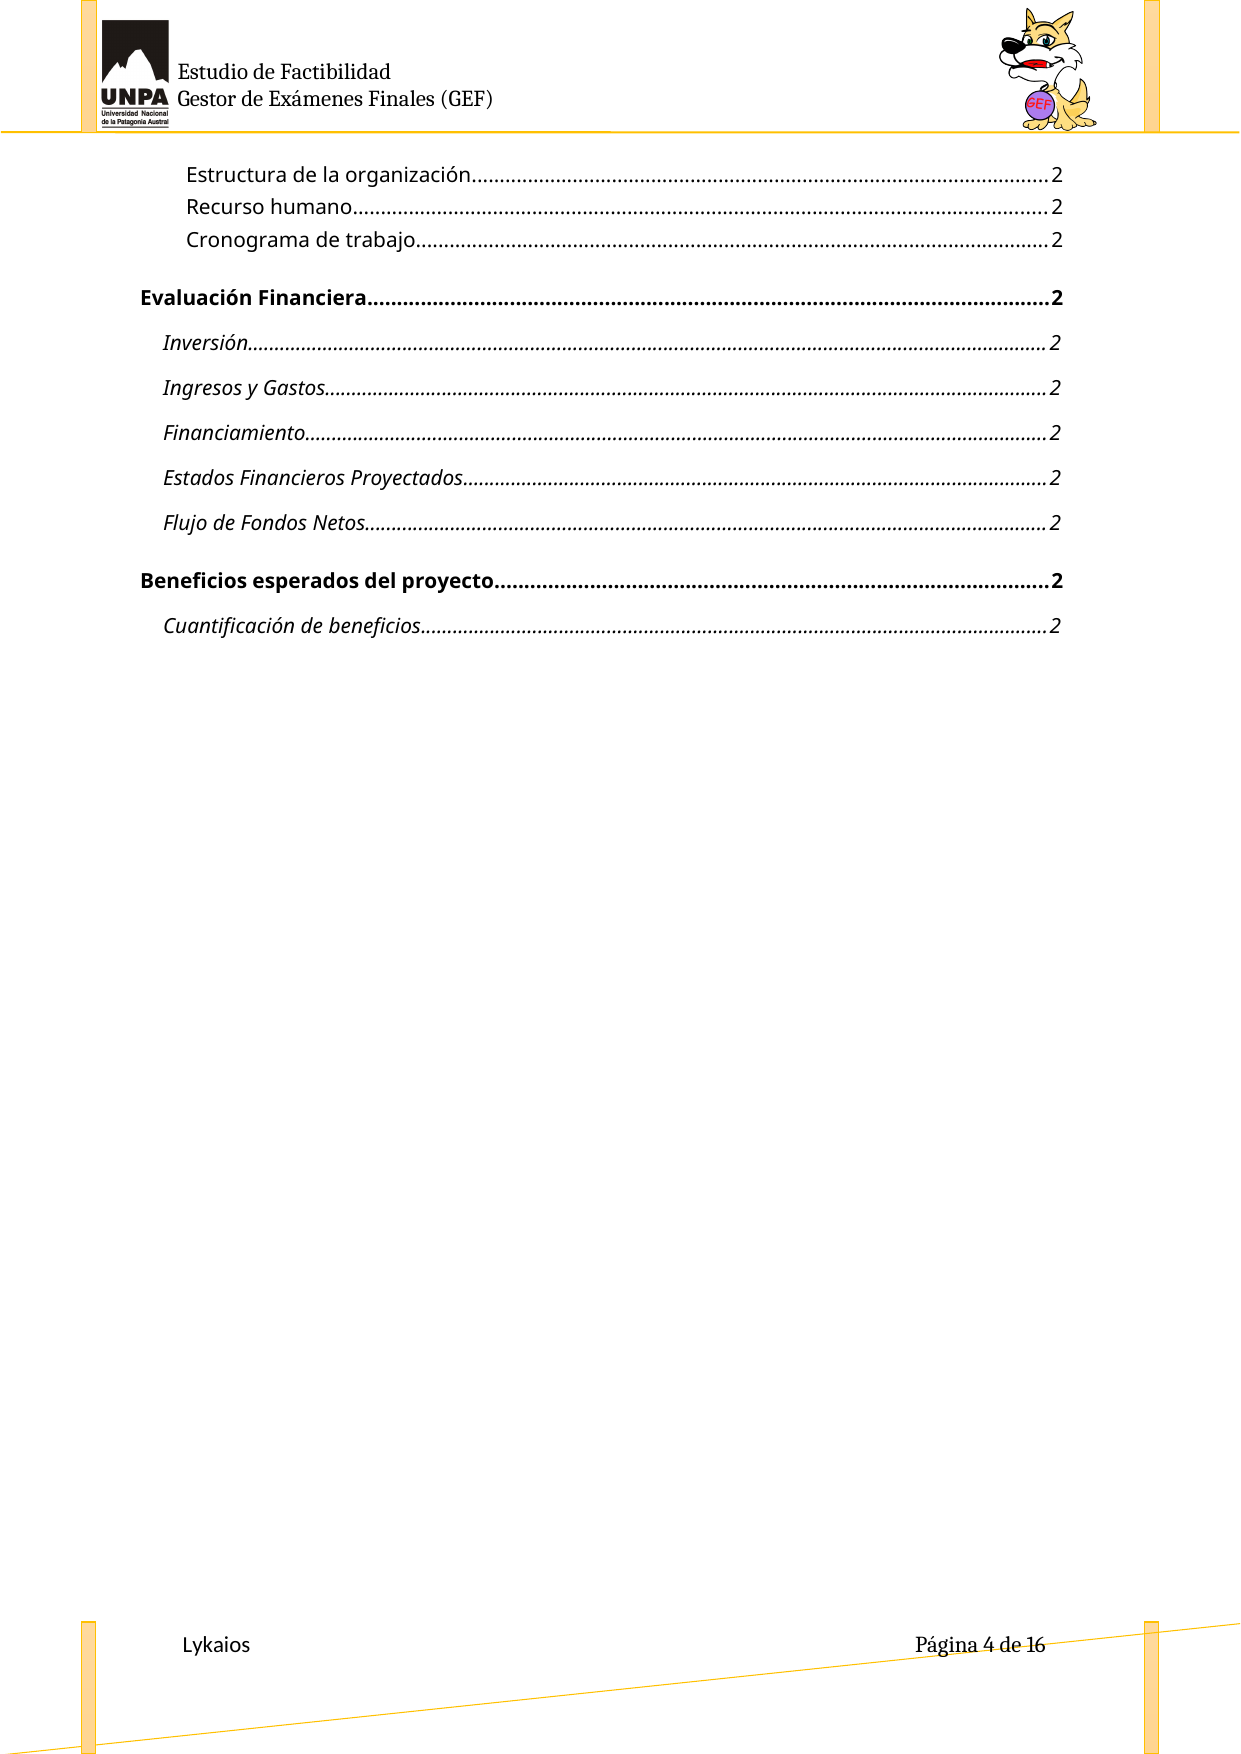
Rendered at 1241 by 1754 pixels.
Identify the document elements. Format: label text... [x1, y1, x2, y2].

text Cronograma de trabajo 2 [186, 225, 1063, 253]
text Cuantificación de beneficios 2 [163, 611, 1063, 639]
text Beneficios esperados del proyecto 2 [140, 566, 1063, 594]
text Inversión 2 [163, 328, 1063, 356]
text Evaluación Financiera 2 [140, 283, 1063, 311]
text Financiamiento 2 [163, 418, 1063, 446]
picture [995, 6, 1102, 137]
text Estados Financieros Proyectados 2 [163, 463, 1063, 492]
text Recurso humano 2 [186, 192, 1063, 221]
text Estructura de la organización 2 [186, 160, 1063, 188]
text Flujo de Fondos Netos 2 [163, 508, 1063, 537]
text Ingresos y Gastos 2 [163, 373, 1063, 401]
picture [100, 18, 170, 129]
